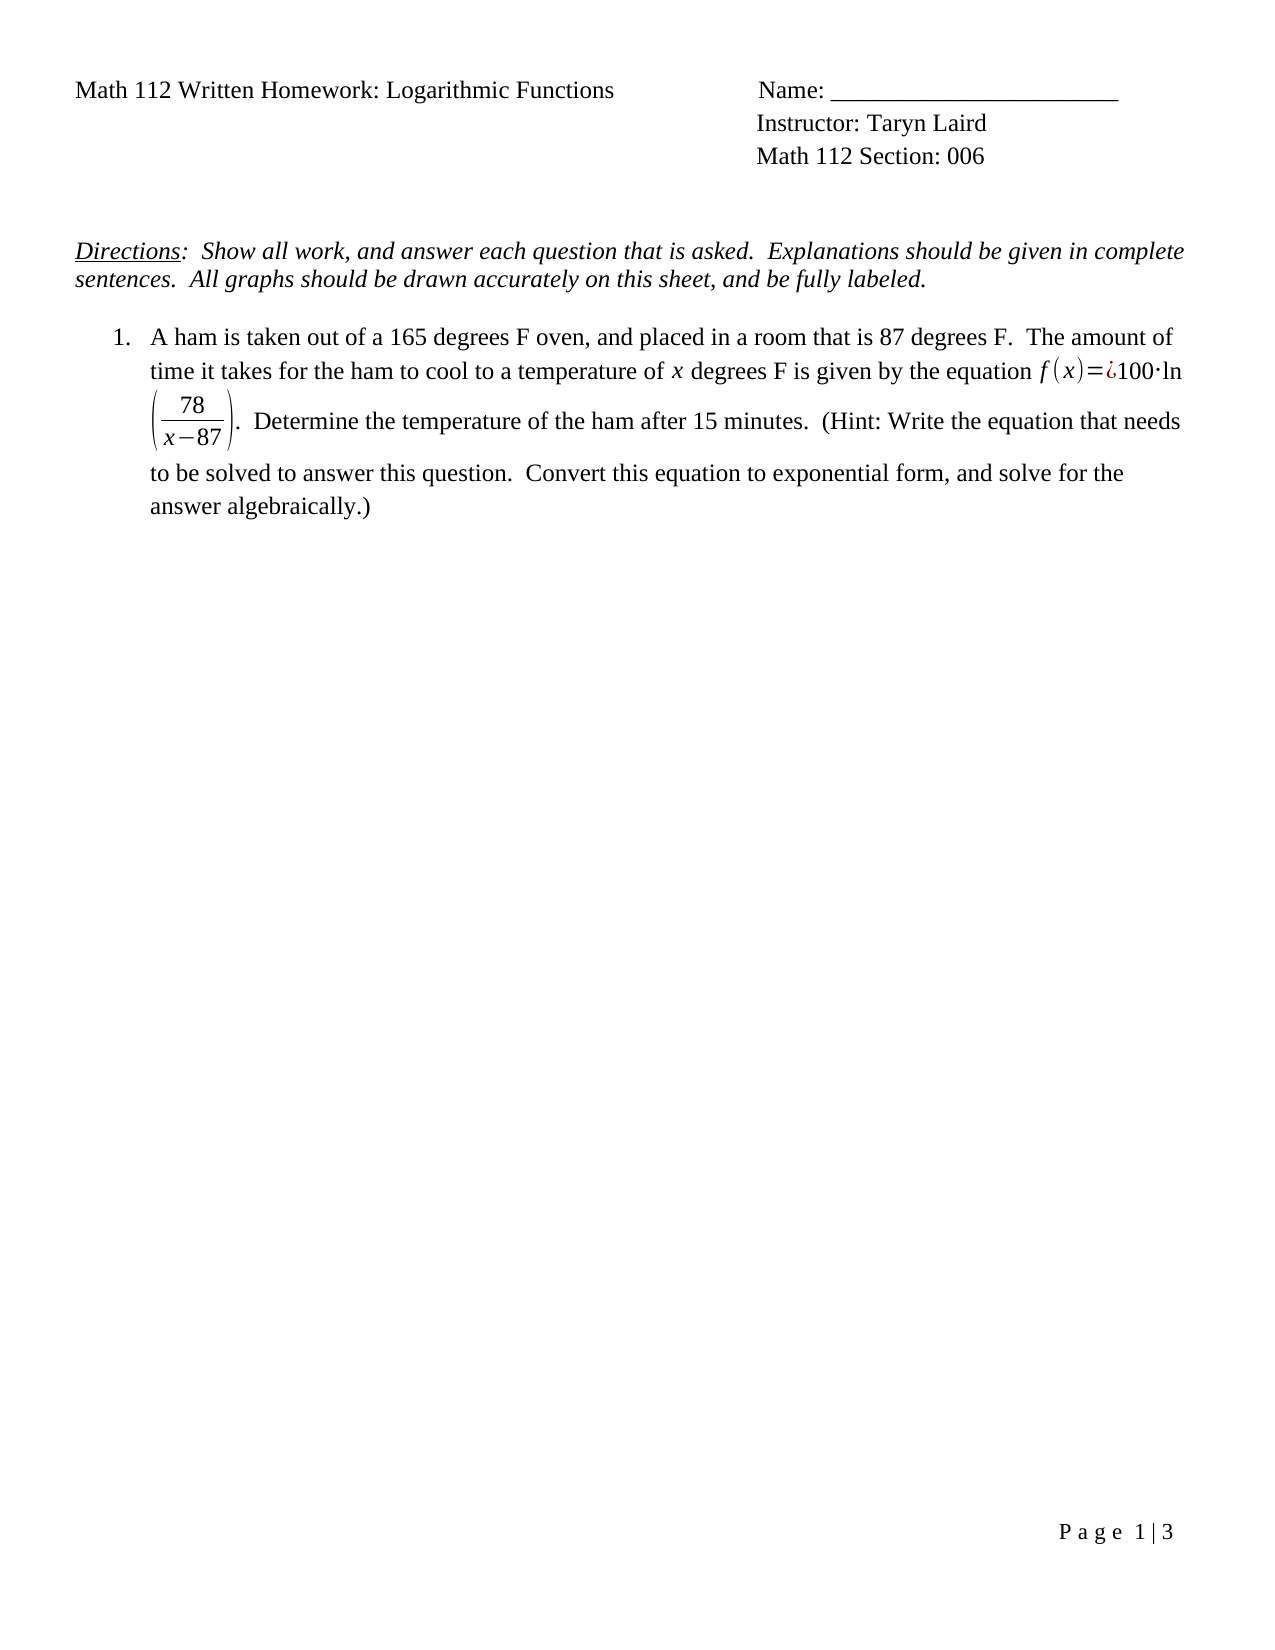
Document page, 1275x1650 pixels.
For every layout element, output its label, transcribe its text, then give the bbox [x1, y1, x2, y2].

list A ham is taken out of a 165 degrees F oven, and placed in a room that is 87 degrees F. The amount of time it takes for the ham to cool to a temperature of degrees F is given by the equation 100ln. Determine the temperature of the ham after 15 minutes. (Hint: Write the equation that needs to be solved to answer this question. Convert this equation to exponential form, and solve for the answer algebraically.) [112, 322, 1200, 520]
text Directions: Show all work, and answer each question that is asked. Explanations should be given in complete sentences. All graphs should be drawn accurately on this sheet, and be fully labeled. [75, 236, 1200, 293]
